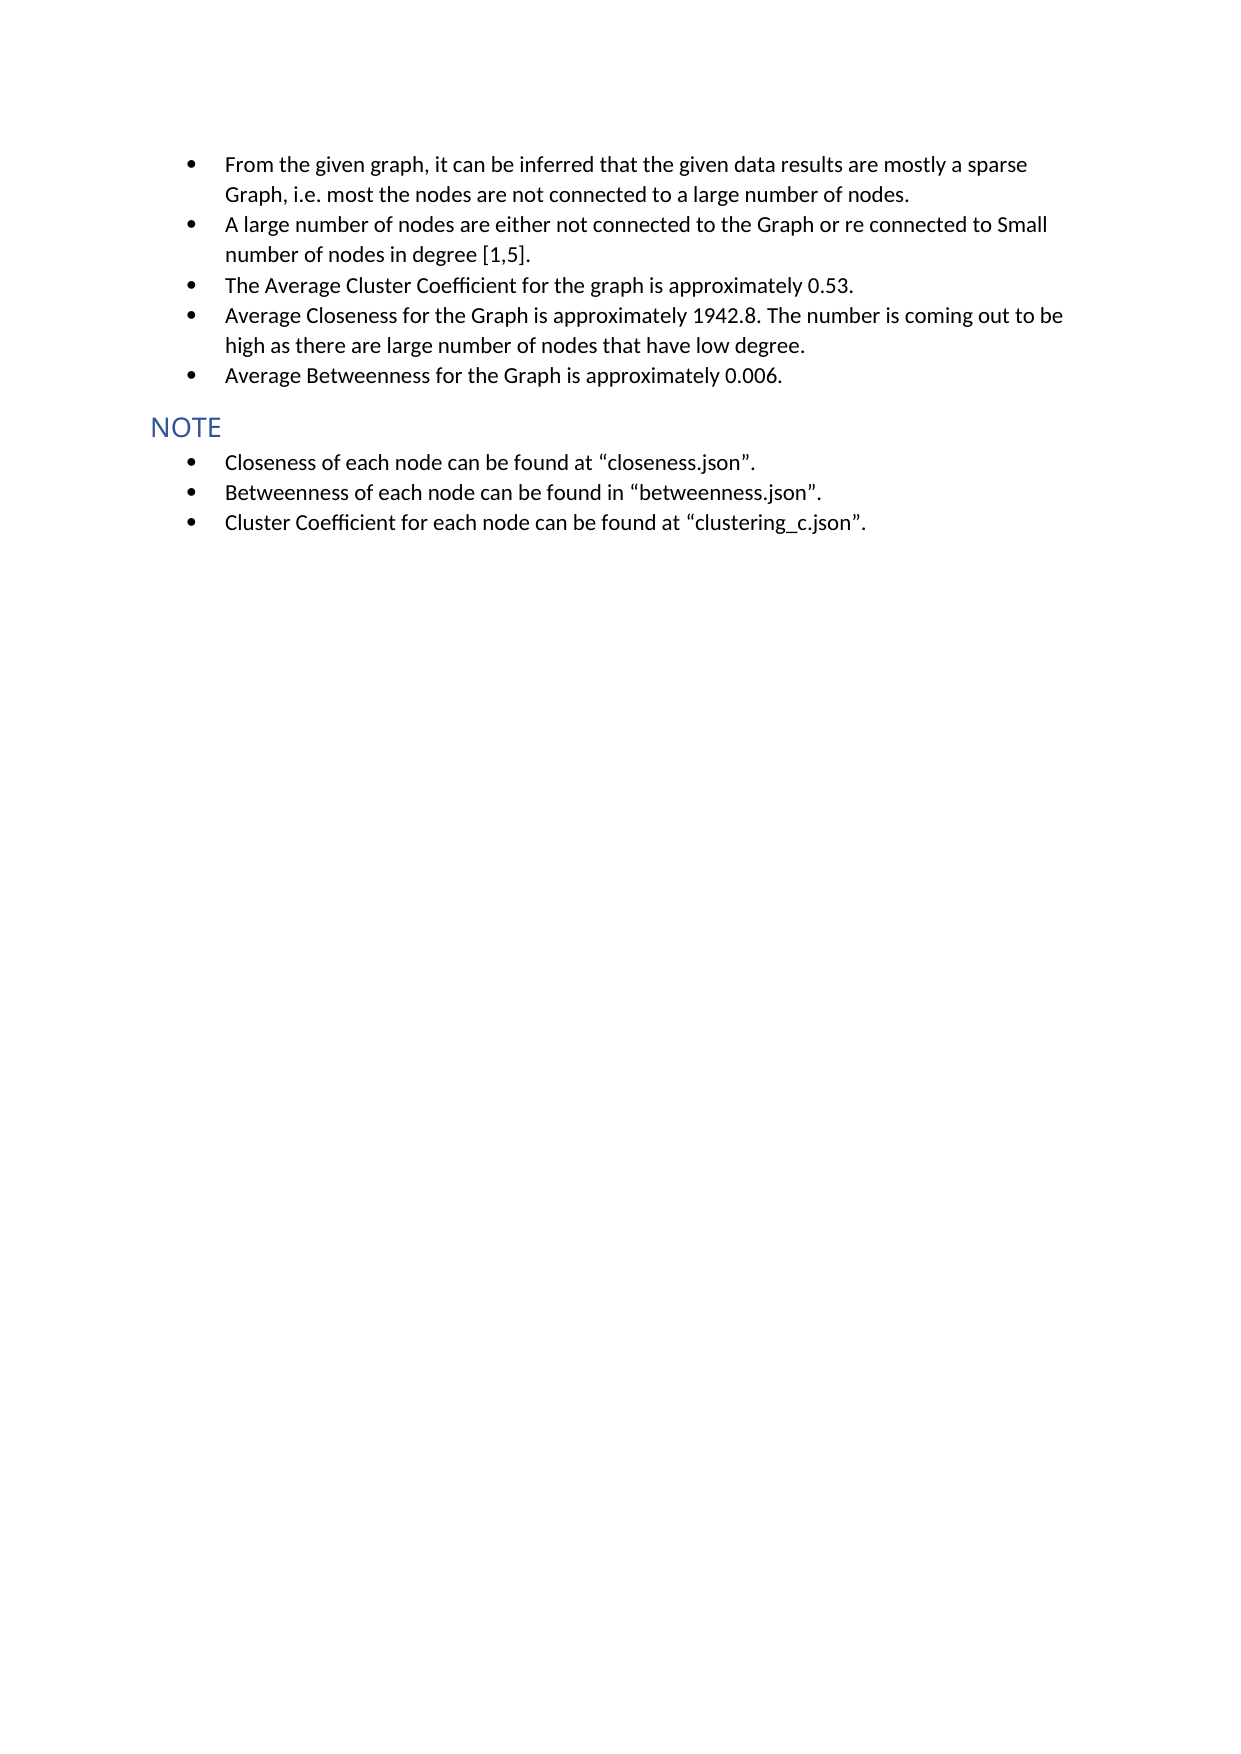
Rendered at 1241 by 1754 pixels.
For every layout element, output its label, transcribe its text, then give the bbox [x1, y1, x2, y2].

subtitle NOTE [150, 408, 1090, 445]
list From the given graph, it can be inferred that the given data results are mostly a sparse Graph, i.e. most the nodes are not connected to a large number of nodes. [187, 150, 1090, 208]
list Average Closeness for the Graph is approximately 1942.8. The number is coming out to be high as there are large number of nodes that have low degree. [187, 301, 1090, 359]
list Cluster Coefficient for each node can be found at “clustering_c.json”. [187, 508, 1090, 537]
list Betweenness of each node can be found in “betweenness.json”. [187, 478, 1090, 506]
list Closeness of each node can be found at “closeness.json”. [187, 448, 1090, 476]
list The Average Cluster Coefficient for the graph is approximately 0.53. [187, 271, 1090, 299]
list Average Betweenness for the Graph is approximately 0.006. [187, 361, 1090, 389]
list A large number of nodes are either not connected to the Graph or re connected to Small number of nodes in degree [1,5]. [187, 210, 1090, 269]
